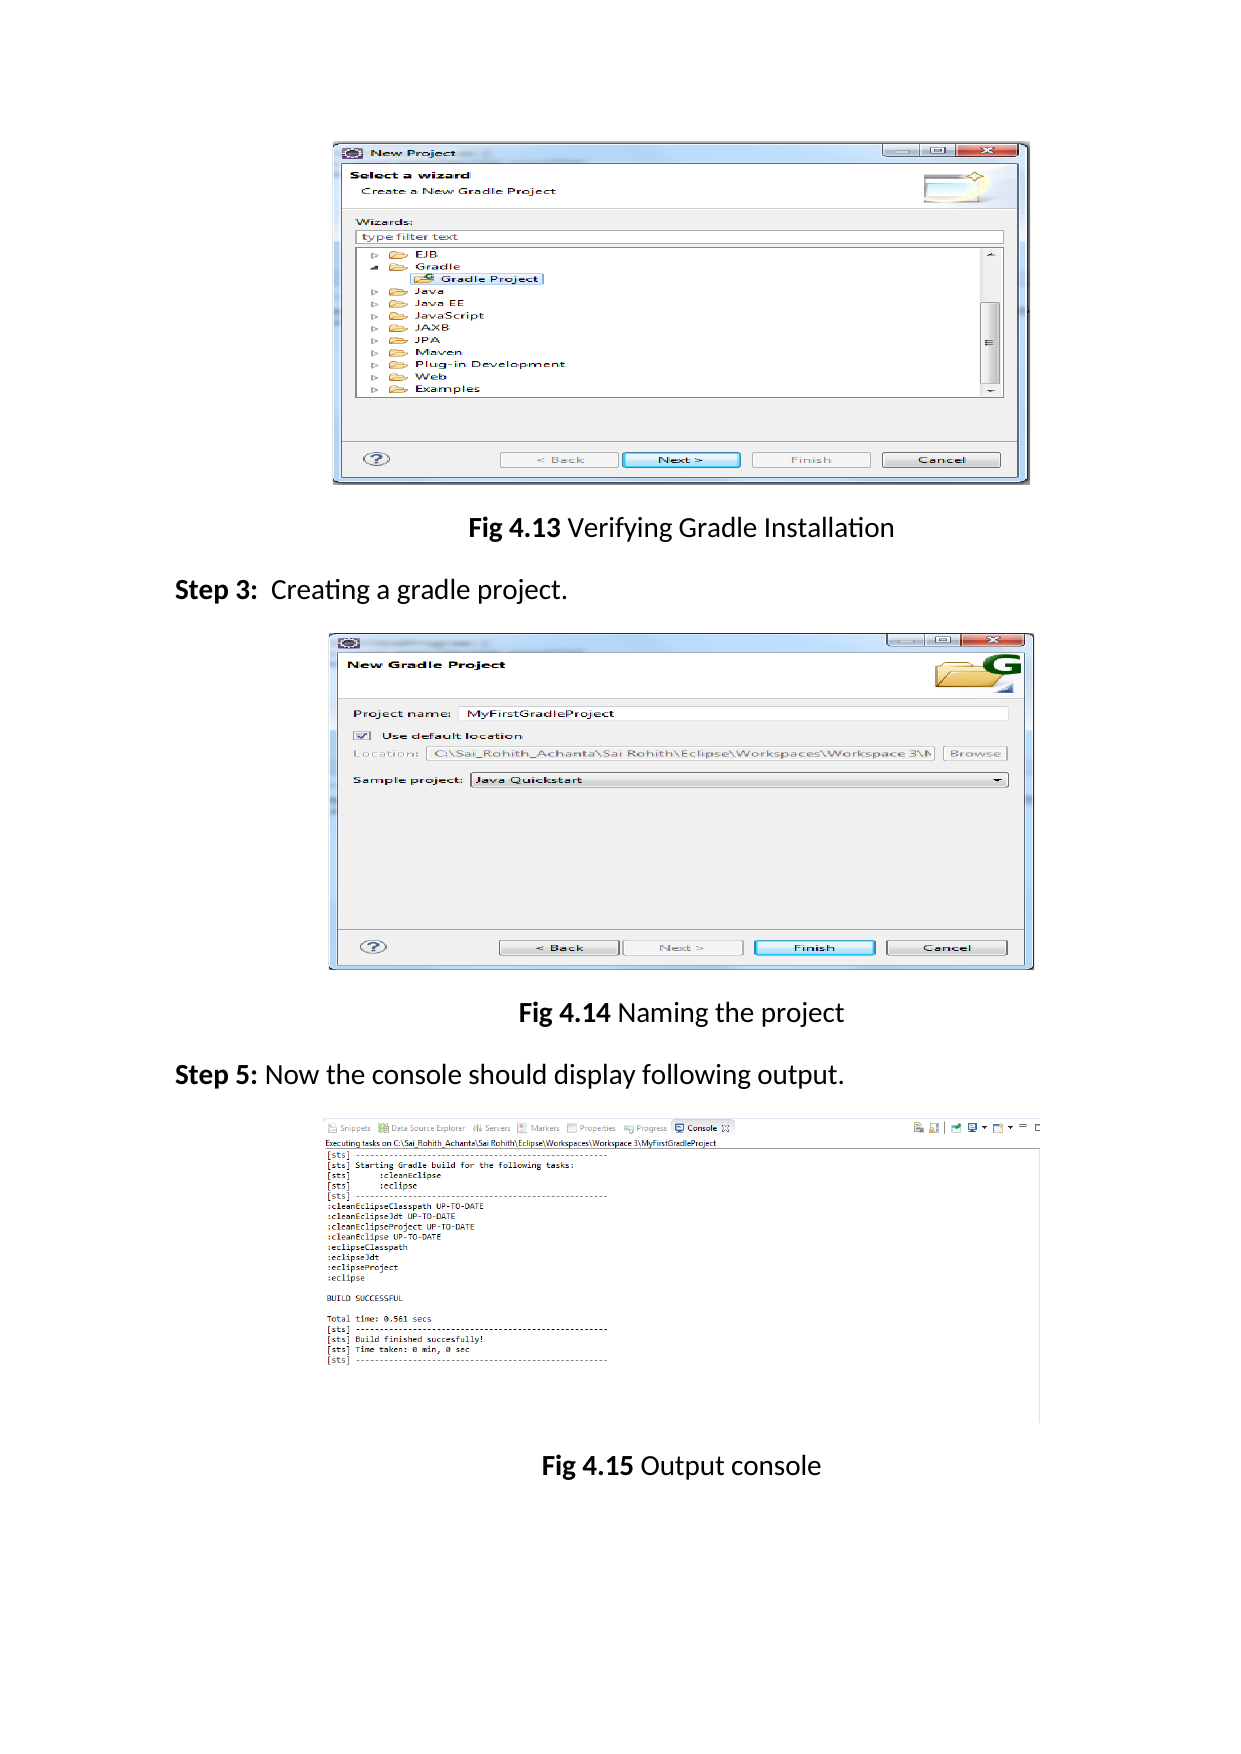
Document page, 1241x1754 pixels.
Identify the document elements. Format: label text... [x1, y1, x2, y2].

text Fig 4.14 Naming the project [175, 994, 1188, 1030]
text Step 3: Creating a gradle project. [175, 571, 1188, 607]
picture [323, 1118, 1040, 1423]
picture [328, 633, 1035, 970]
text Fig 4.13 Verifying Gradle Installation [175, 509, 1188, 545]
picture [332, 141, 1031, 485]
text Step 5: Now the console should display following output. [175, 1056, 1188, 1092]
text Fig 4.15 Output console [175, 1447, 1188, 1483]
